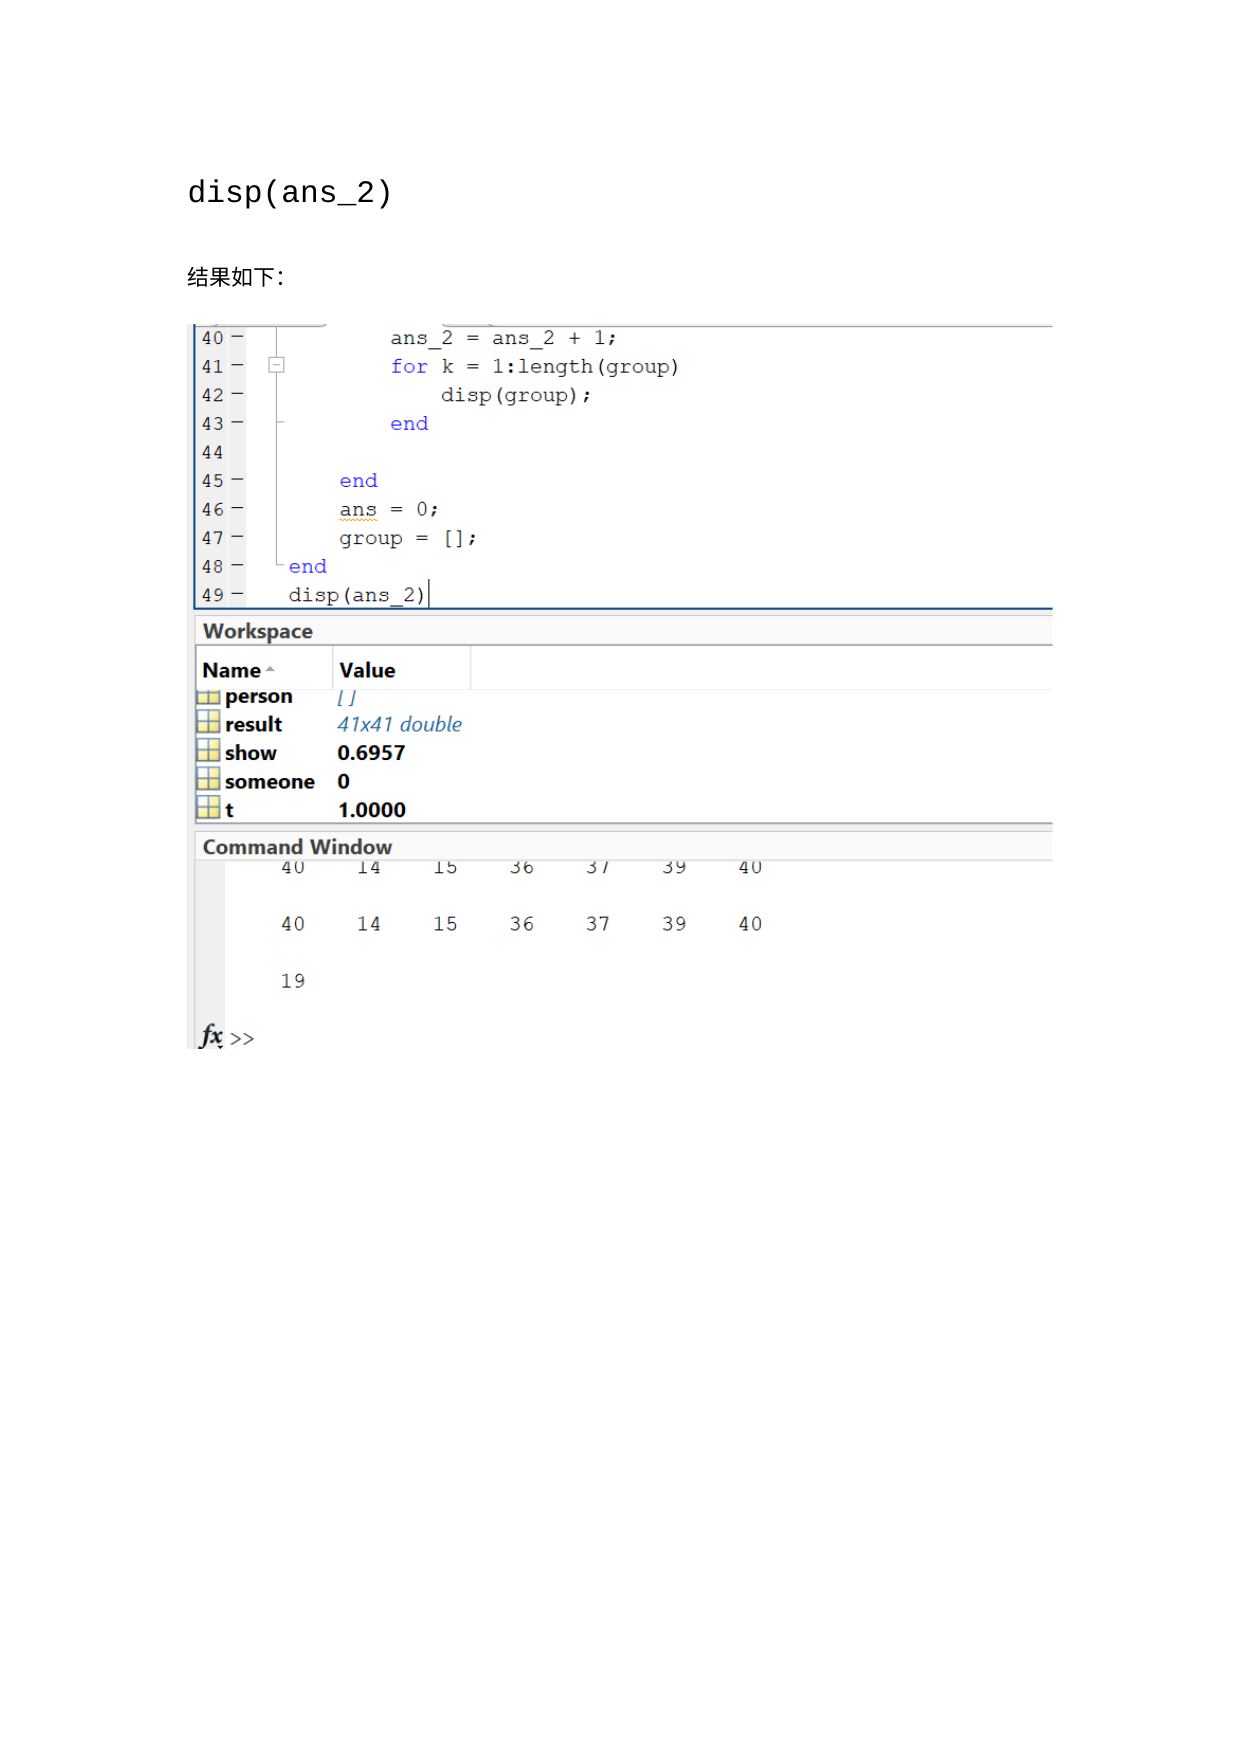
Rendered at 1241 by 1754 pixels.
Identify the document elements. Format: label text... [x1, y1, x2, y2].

text 结果如下： [187, 259, 1053, 292]
picture [187, 324, 1053, 1049]
text disp(ans_2) [187, 162, 1053, 227]
